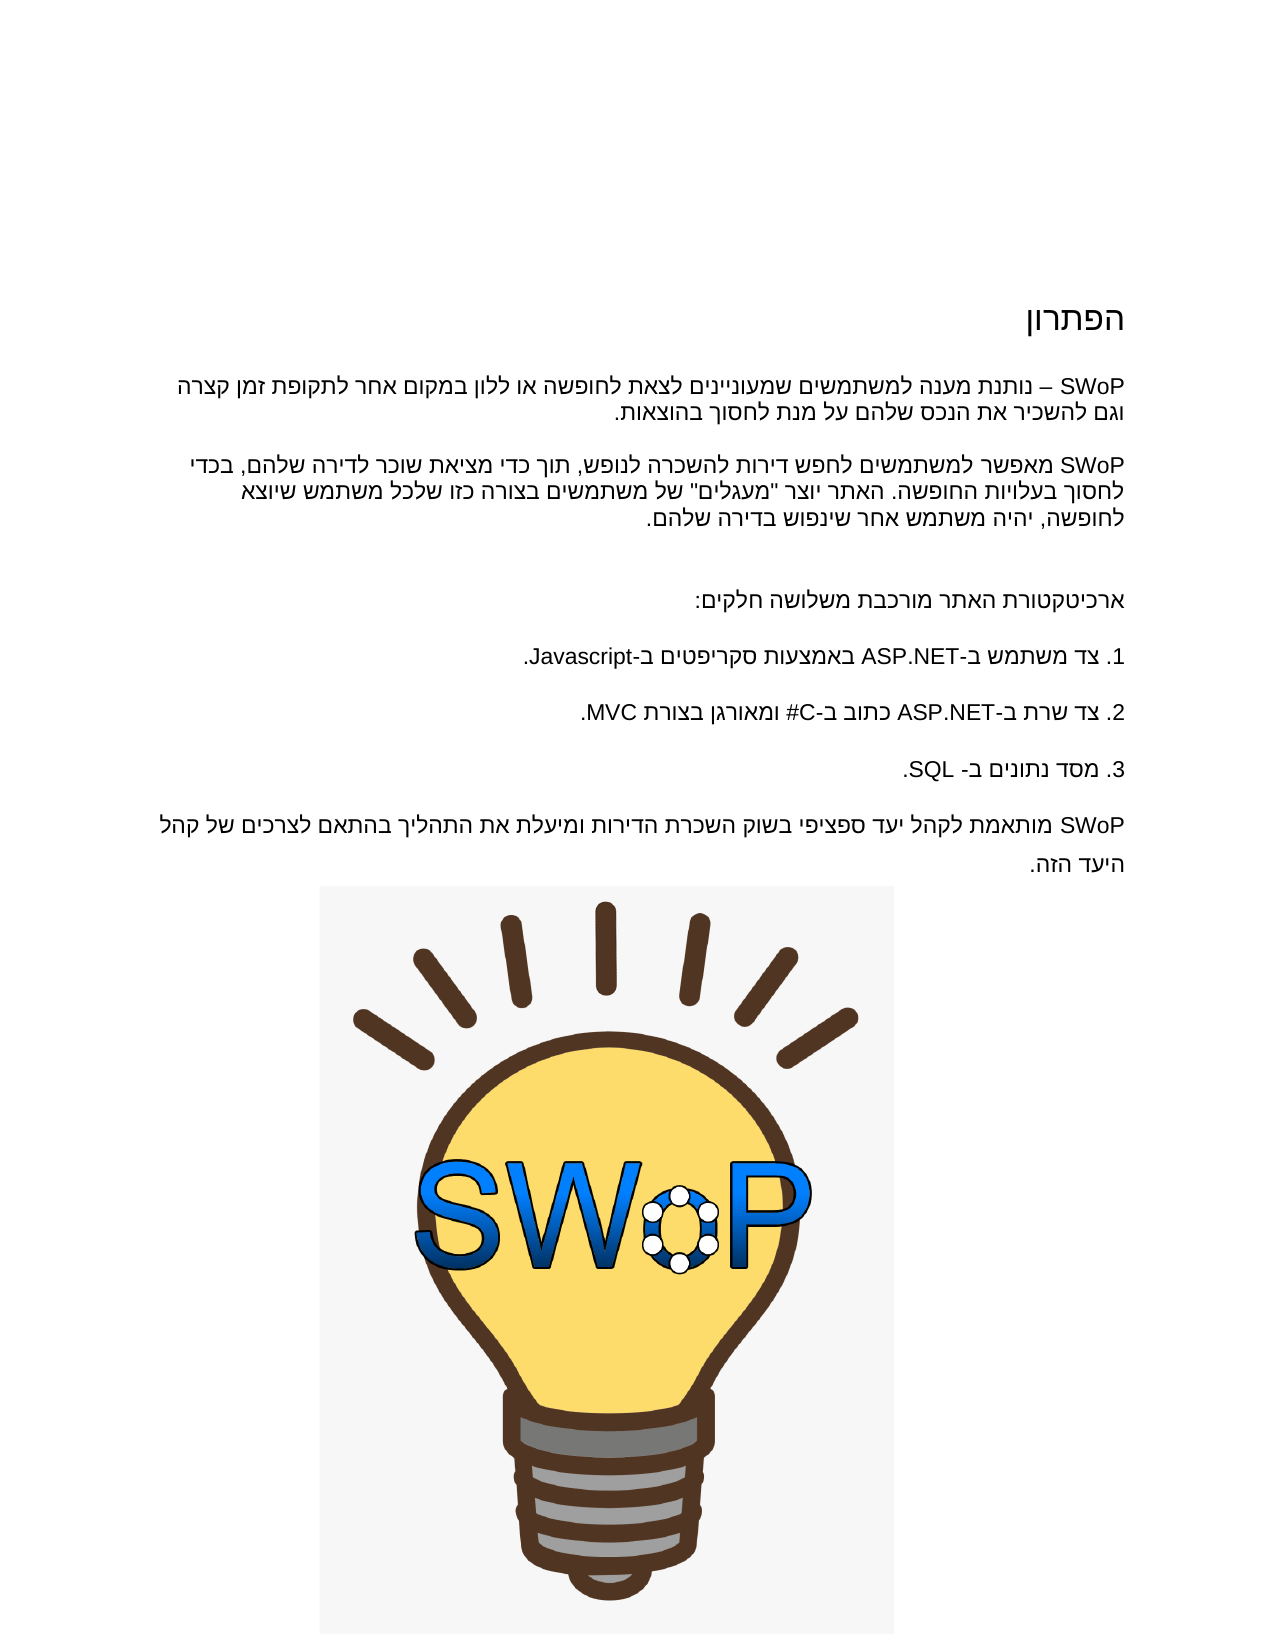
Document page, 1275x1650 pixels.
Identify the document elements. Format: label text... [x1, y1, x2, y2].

text SWoP – נותנת מענה למשתמשים שמעוניינים לצאת לחופשה או ללון במקום אחר לתקופת זמן קצרה וגם להשכיר את הנכס שלהם על מנת לחסוך בהוצאות. [150, 373, 1125, 426]
text הפתרון [150, 298, 1125, 337]
picture [319, 886, 894, 1634]
text 1. צד משתמש ב-ASP.NET באמצעות סקריפטים ב-Javascript. [150, 643, 1125, 669]
text ארכיטקטורת האתר מורכבת משלושה חלקים: [150, 587, 1125, 613]
text SWoP מאפשר למשתמשים לחפש דירות להשכרה לנופש, תוך כדי מציאת שוכר לדירה שלהם, בכדי לחסוך בעלויות החופשה. האתר יוצר "מעגלים" של משתמשים בצורה כזו שלכל משתמש שיוצא לחופשה, יהיה משתמש אחר שינפוש בדירה שלהם. [150, 452, 1125, 531]
text 2. צד שרת ב-ASP.NET כתוב ב-C# ומאורגן בצורת MVC. [150, 699, 1125, 726]
text SWoP מותאמת לקהל יעד ספציפי בשוק השכרת הדירות ומיעלת את התהליך בהתאם לצרכים של קהל היעד הזה. [150, 812, 1125, 877]
text 3. מסד נתונים ב- SQL. [150, 756, 1125, 782]
